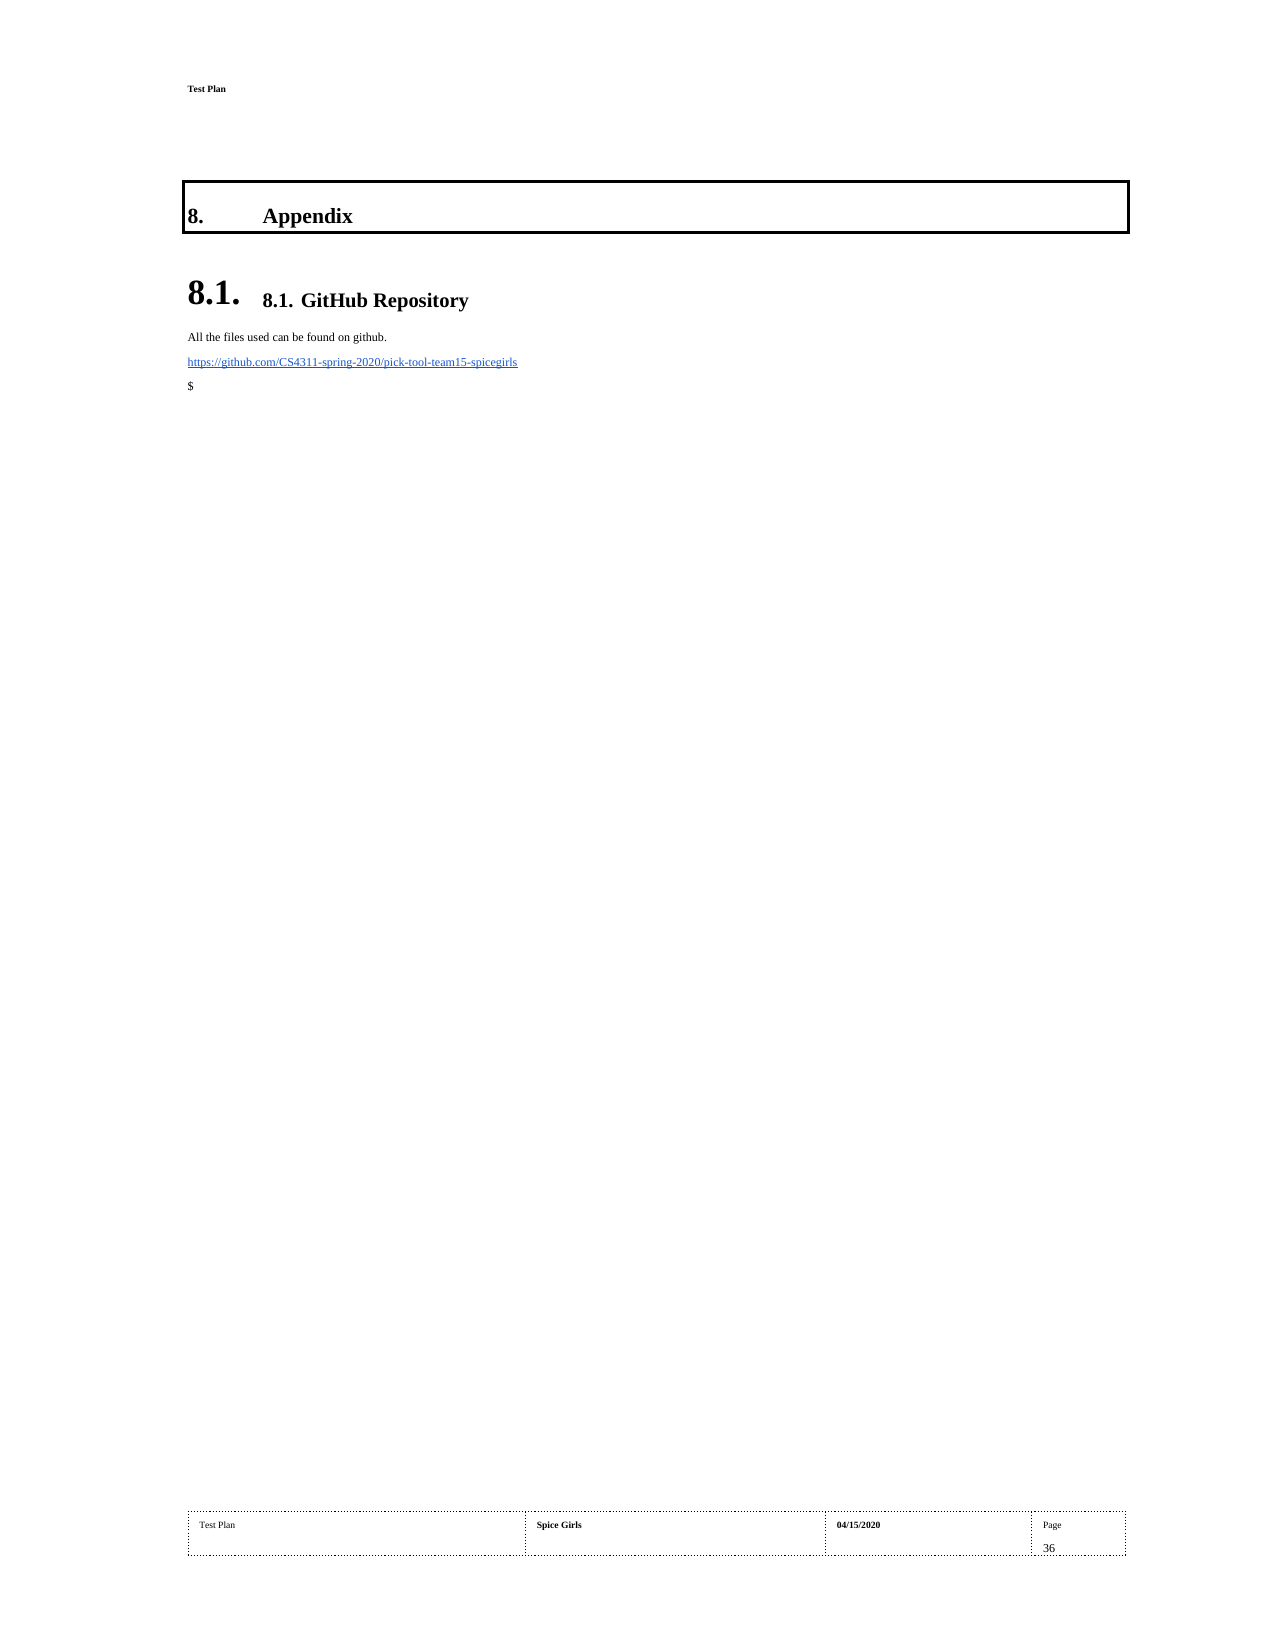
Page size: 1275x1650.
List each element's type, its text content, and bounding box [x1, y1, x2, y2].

subtitle Appendix [185, 183, 1127, 231]
text https://github.com/CS4311-spring-2020/pick-tool-team15-spicegirls [187, 344, 1125, 369]
text $ [187, 369, 1125, 393]
subtitle 8.1. GitHub Repository [187, 271, 1125, 312]
text All the files used can be found on github. [187, 320, 1125, 344]
